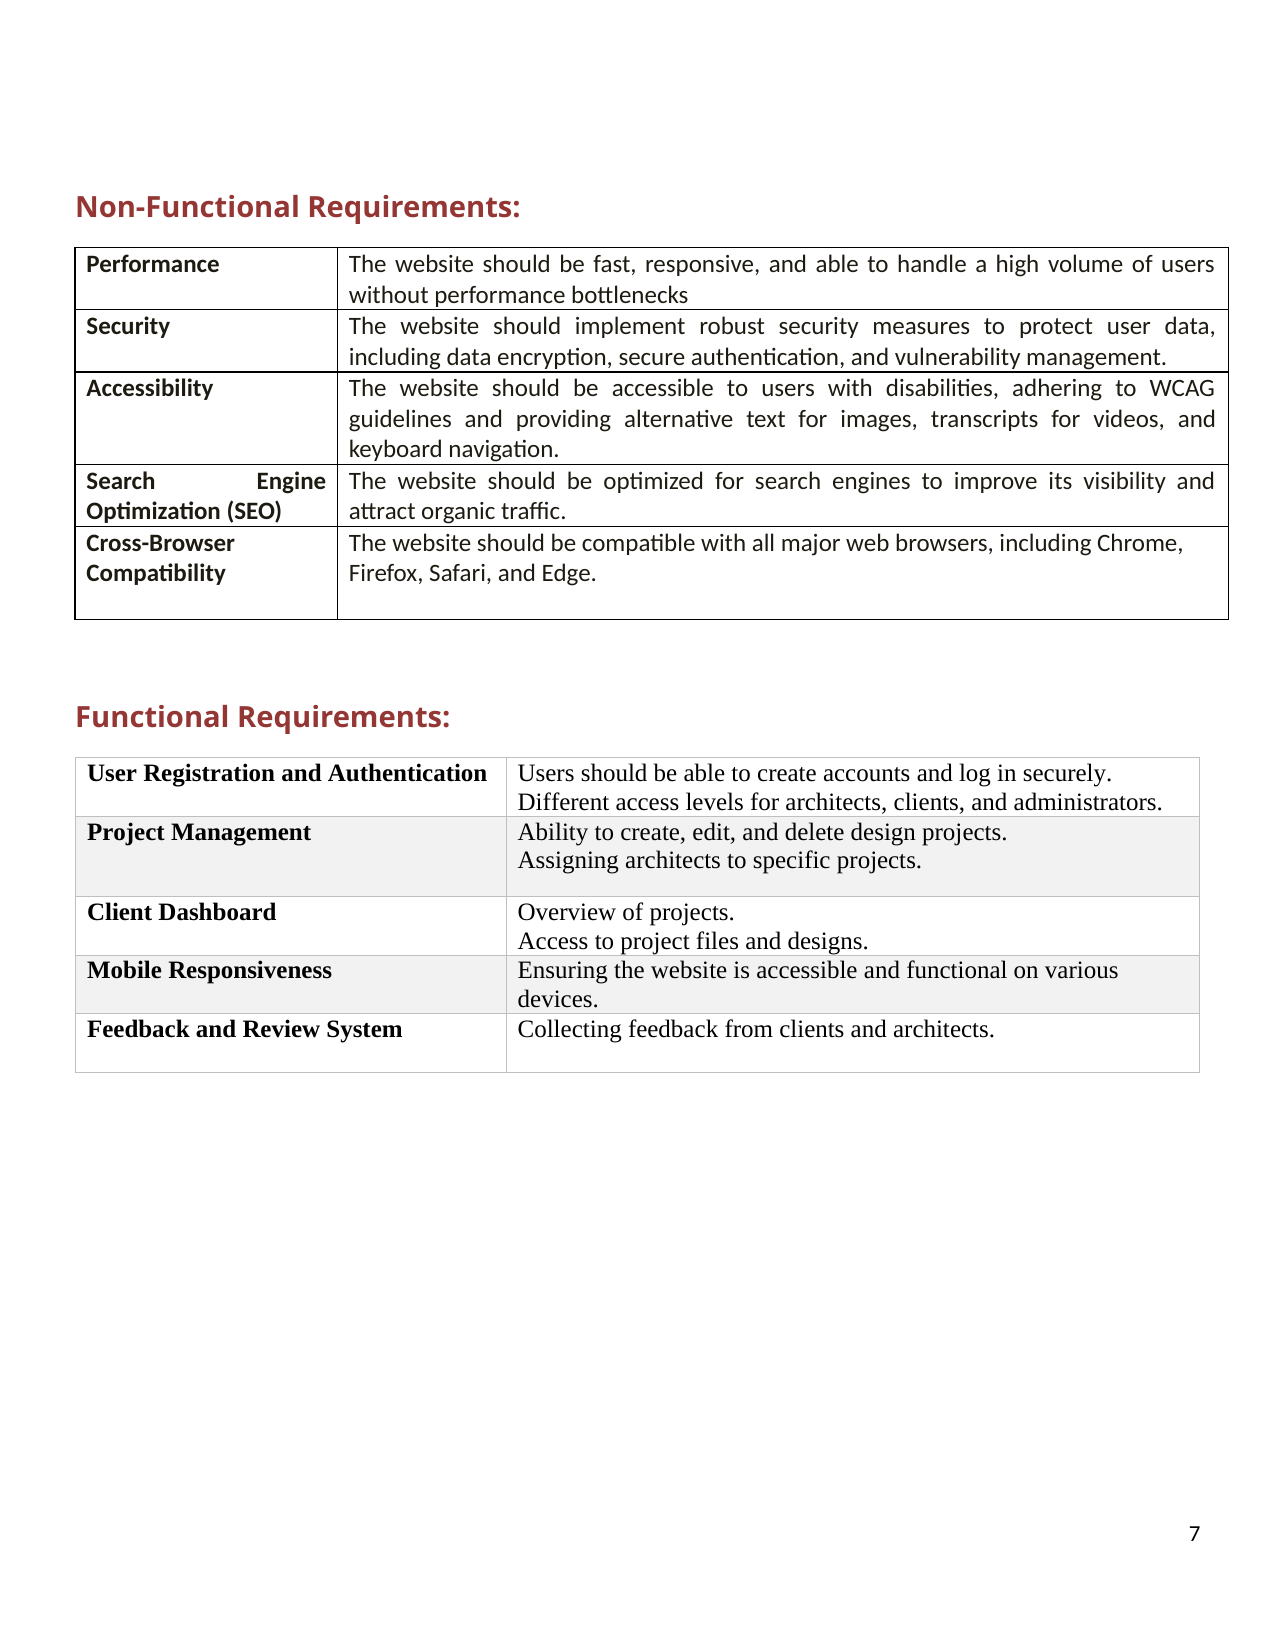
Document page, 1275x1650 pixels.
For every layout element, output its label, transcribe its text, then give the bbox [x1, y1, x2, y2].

table_header Users should be able to create accounts and log in securely. Different access levels for architects, clients, and administrators. [507, 758, 1199, 816]
table_cell Search Engine Optimization (SEO) [76, 465, 337, 526]
table_cell The website should be optimized for search engines to improve its visibility and attract organic traffic. [338, 465, 1228, 526]
table_cell Feedback and Review System [76, 1014, 506, 1072]
table_header The website should be fast, responsive, and able to handle a high volume of users without performance bottlenecks [338, 248, 1228, 309]
table_cell Cross-Browser Compatibility [76, 527, 337, 619]
table_cell The website should be accessible to users with disabilities, adhering to WCAG guidelines and providing alternative text for images, transcripts for videos, and keyboard navigation. [338, 373, 1228, 464]
table_header Performance [76, 248, 337, 309]
table_cell Mobile Responsiveness [76, 956, 506, 1013]
text Functional Requirements: [75, 696, 1200, 736]
table_cell Accessibility [76, 373, 337, 464]
table_cell Ability to create, edit, and delete design projects. Assigning architects to specific projects. [507, 817, 1199, 896]
table_header User Registration and Authentication [76, 758, 506, 816]
table_cell Overview of projects. Access to project files and designs. [507, 897, 1199, 954]
text Non-Functional Requirements: [75, 187, 1200, 226]
table_cell The website should implement robust security measures to protect user data, including data encryption, secure authentication, and vulnerability management. [338, 310, 1228, 371]
table_cell Project Management [76, 817, 506, 896]
table_cell Collecting feedback from clients and architects. [507, 1014, 1199, 1072]
table_cell Security [76, 310, 337, 371]
table_cell The website should be compatible with all major web browsers, including Chrome, Firefox, Safari, and Edge. [338, 527, 1228, 619]
table_cell Client Dashboard [76, 897, 506, 954]
table_cell Ensuring the website is accessible and functional on various devices. [507, 956, 1199, 1013]
